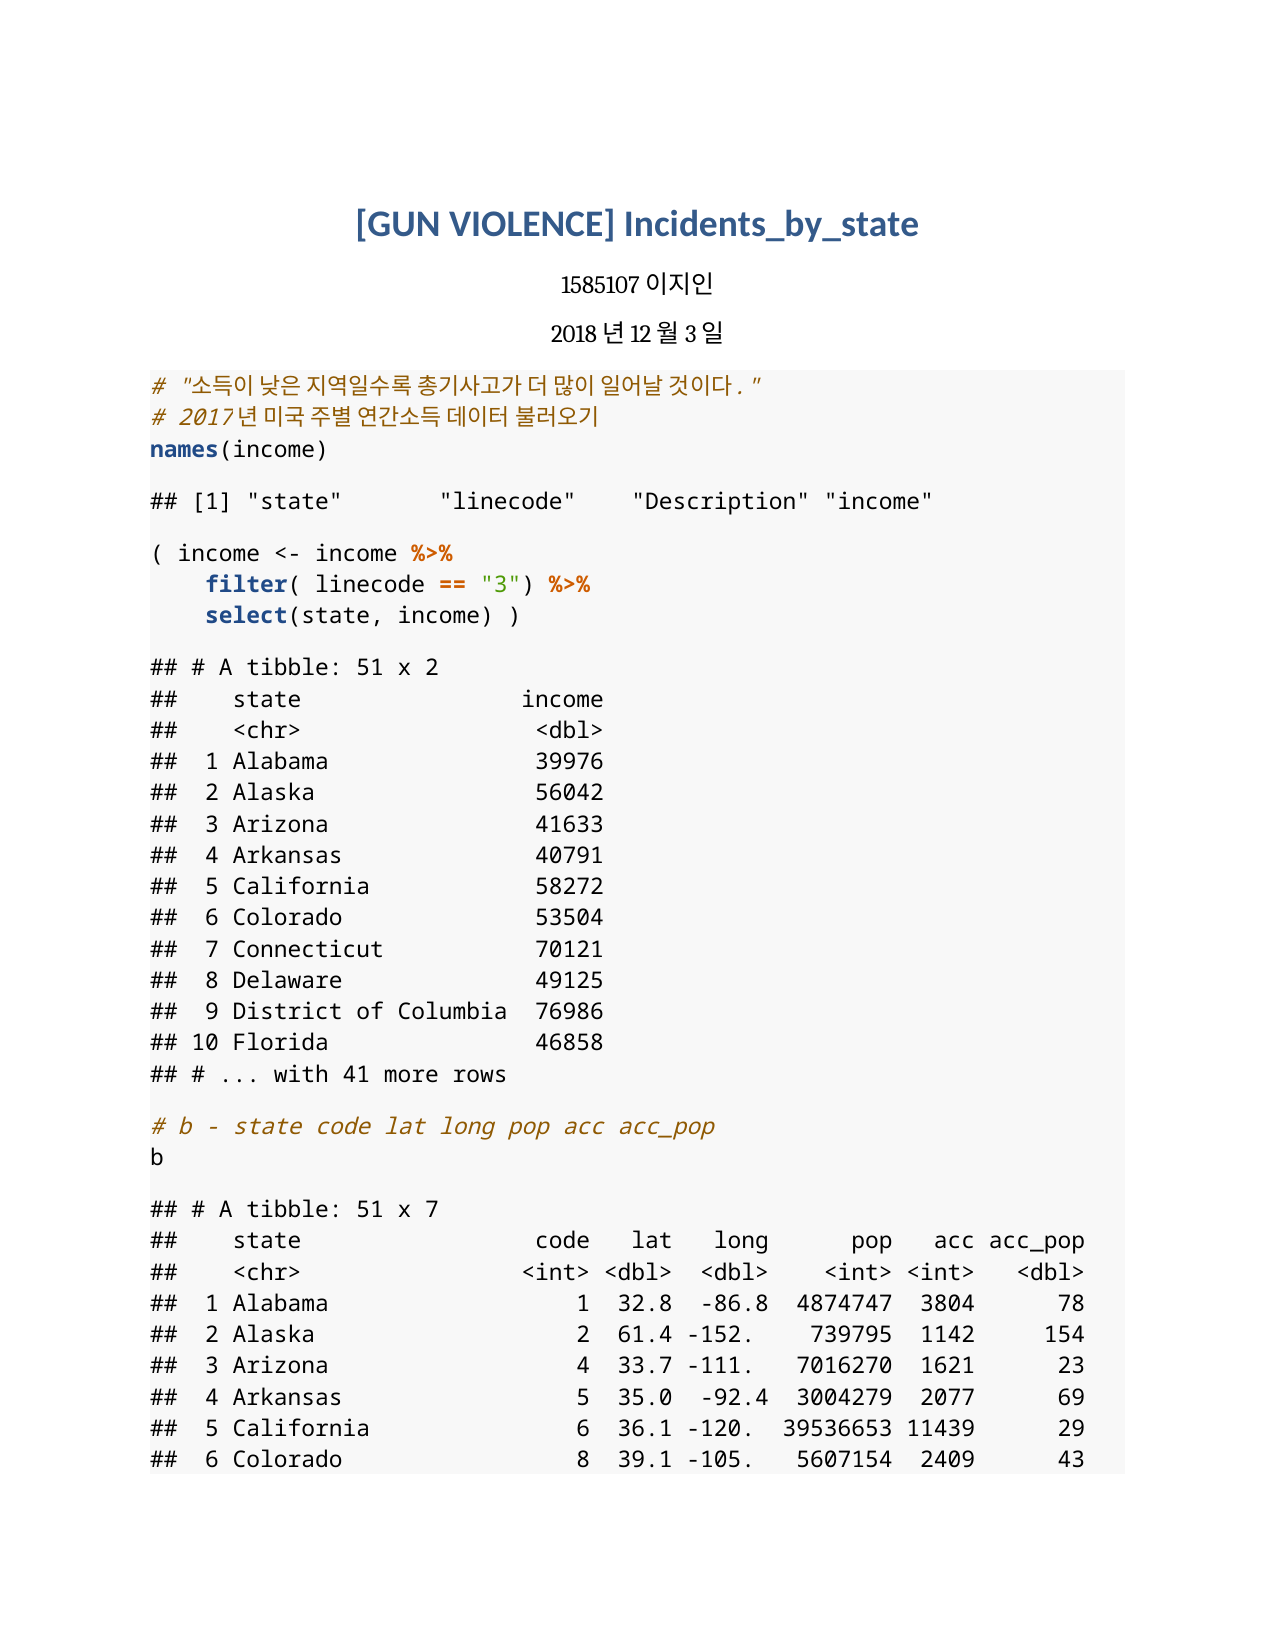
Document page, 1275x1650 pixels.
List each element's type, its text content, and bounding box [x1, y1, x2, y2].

text 1585107 이지인 [150, 271, 1125, 299]
text ( income <- income %>% filter( linecode == "3") %>% select(state, income) ) [452, 537, 1125, 630]
title [GUN VIOLENCE] Incidents_by_state [150, 200, 1125, 246]
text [150, 1193, 1125, 1474]
text ## # A tibble: 51 x 2 ## state income ## <chr> <dbl> ## 1 Alabama 39976 ## 2 Alaska 56042 ## 3 Arizona 41633 ## 4 Arkansas 40791 ## 5 California 58272 ## 6 Colorado 53504 ## 7 Connecticut 70121 ## 8 Delaware 49125 ## 9 District of Columbia 76986 ## 10 Florida 46858 ## # ... with 41 more rows [150, 651, 1125, 1089]
text 2018년 12월 3일 [150, 320, 1125, 349]
text # "소득이 낮은 지역일수록 총기사고가 더 많이 일어날 것이다." # 2017년 미국 주별 연간소득 데이터 불러오기 names(income) [150, 370, 1125, 464]
text ## [1] "state" "linecode" "Description" "income" [150, 484, 1125, 516]
text # b - state code lat long pop acc acc_pop b [150, 1109, 1125, 1172]
